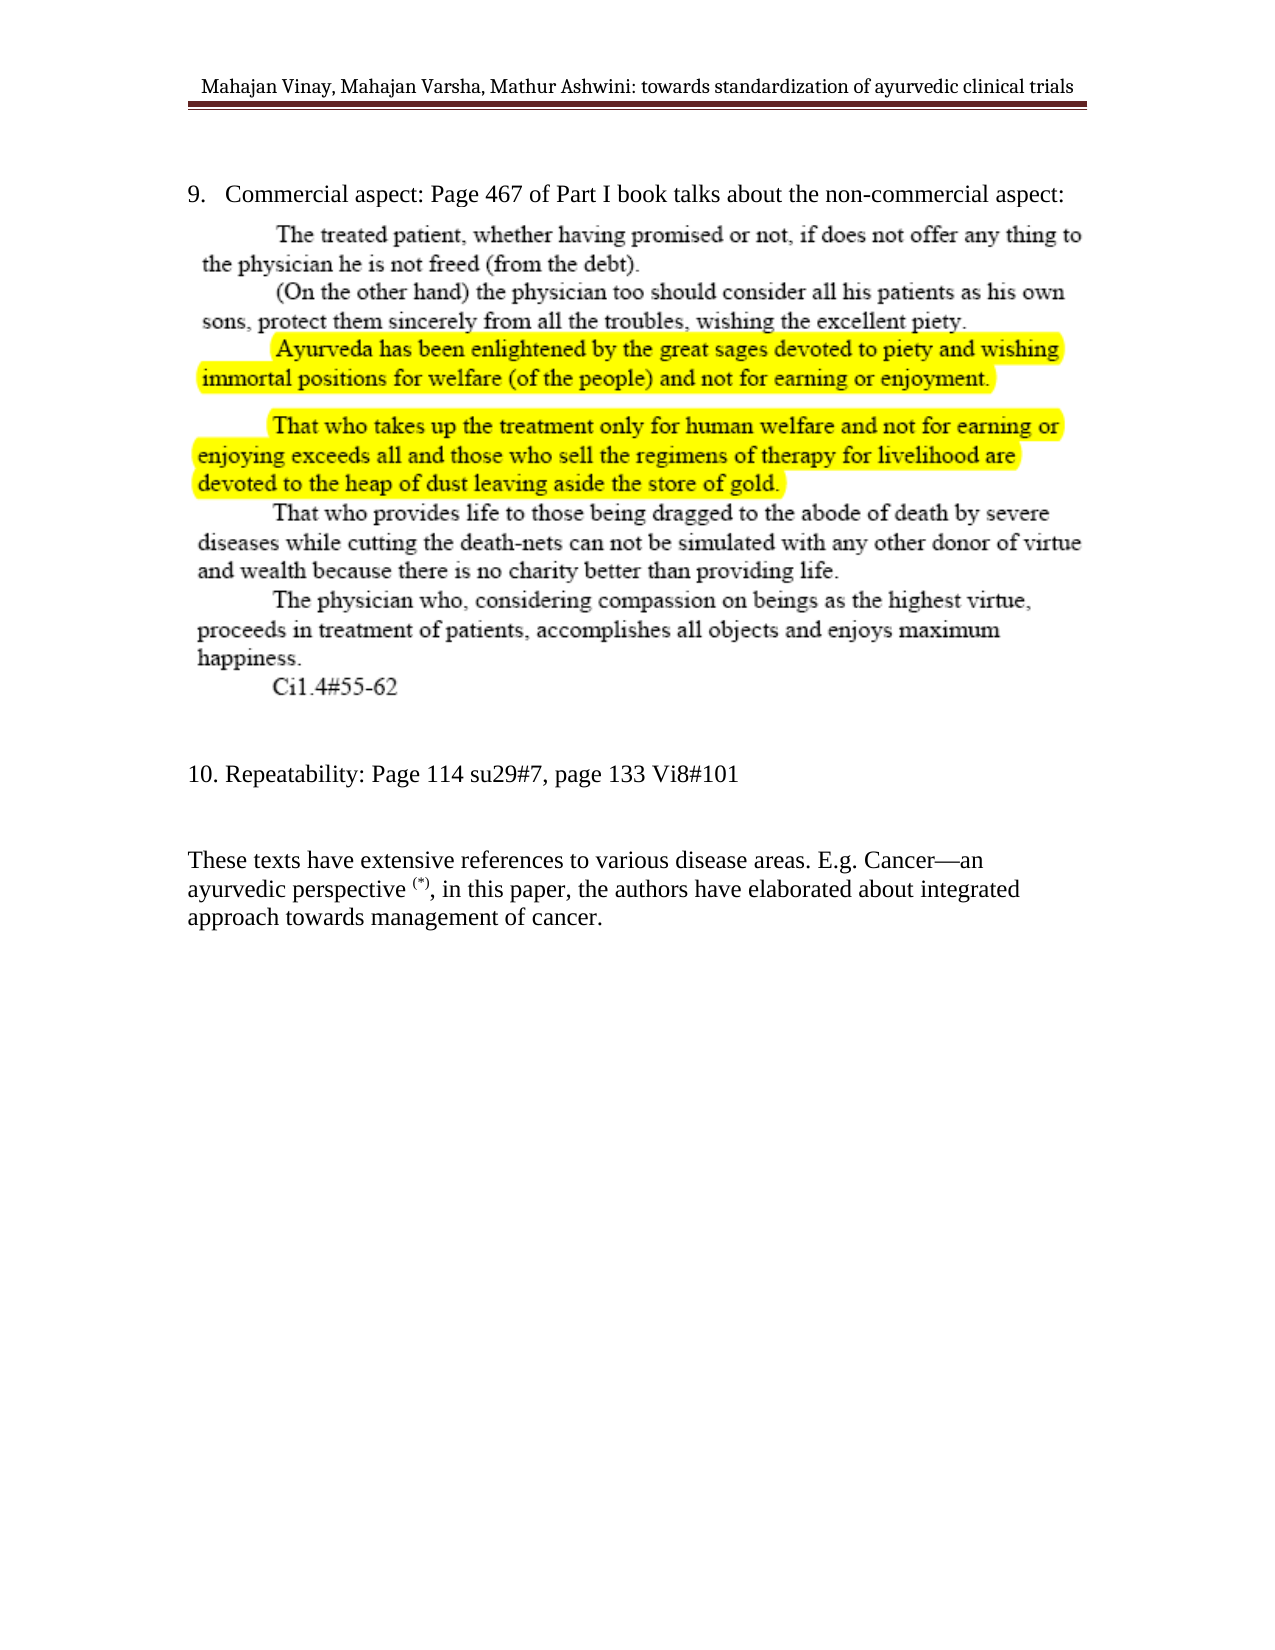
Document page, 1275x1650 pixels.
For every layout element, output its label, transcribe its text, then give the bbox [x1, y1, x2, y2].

list Repeatability: Page 114 su29#7, page 133 Vi8#101 [187, 759, 1087, 787]
list Commercial aspect: Page 467 of Part I book talks about the non-commercial aspect: [187, 179, 1087, 207]
text These texts have extensive references to various disease areas. E.g. Cancer—an ayurvedic perspective (*), in this paper, the authors have elaborated about integrated approach towards management of cancer. [187, 845, 1087, 931]
